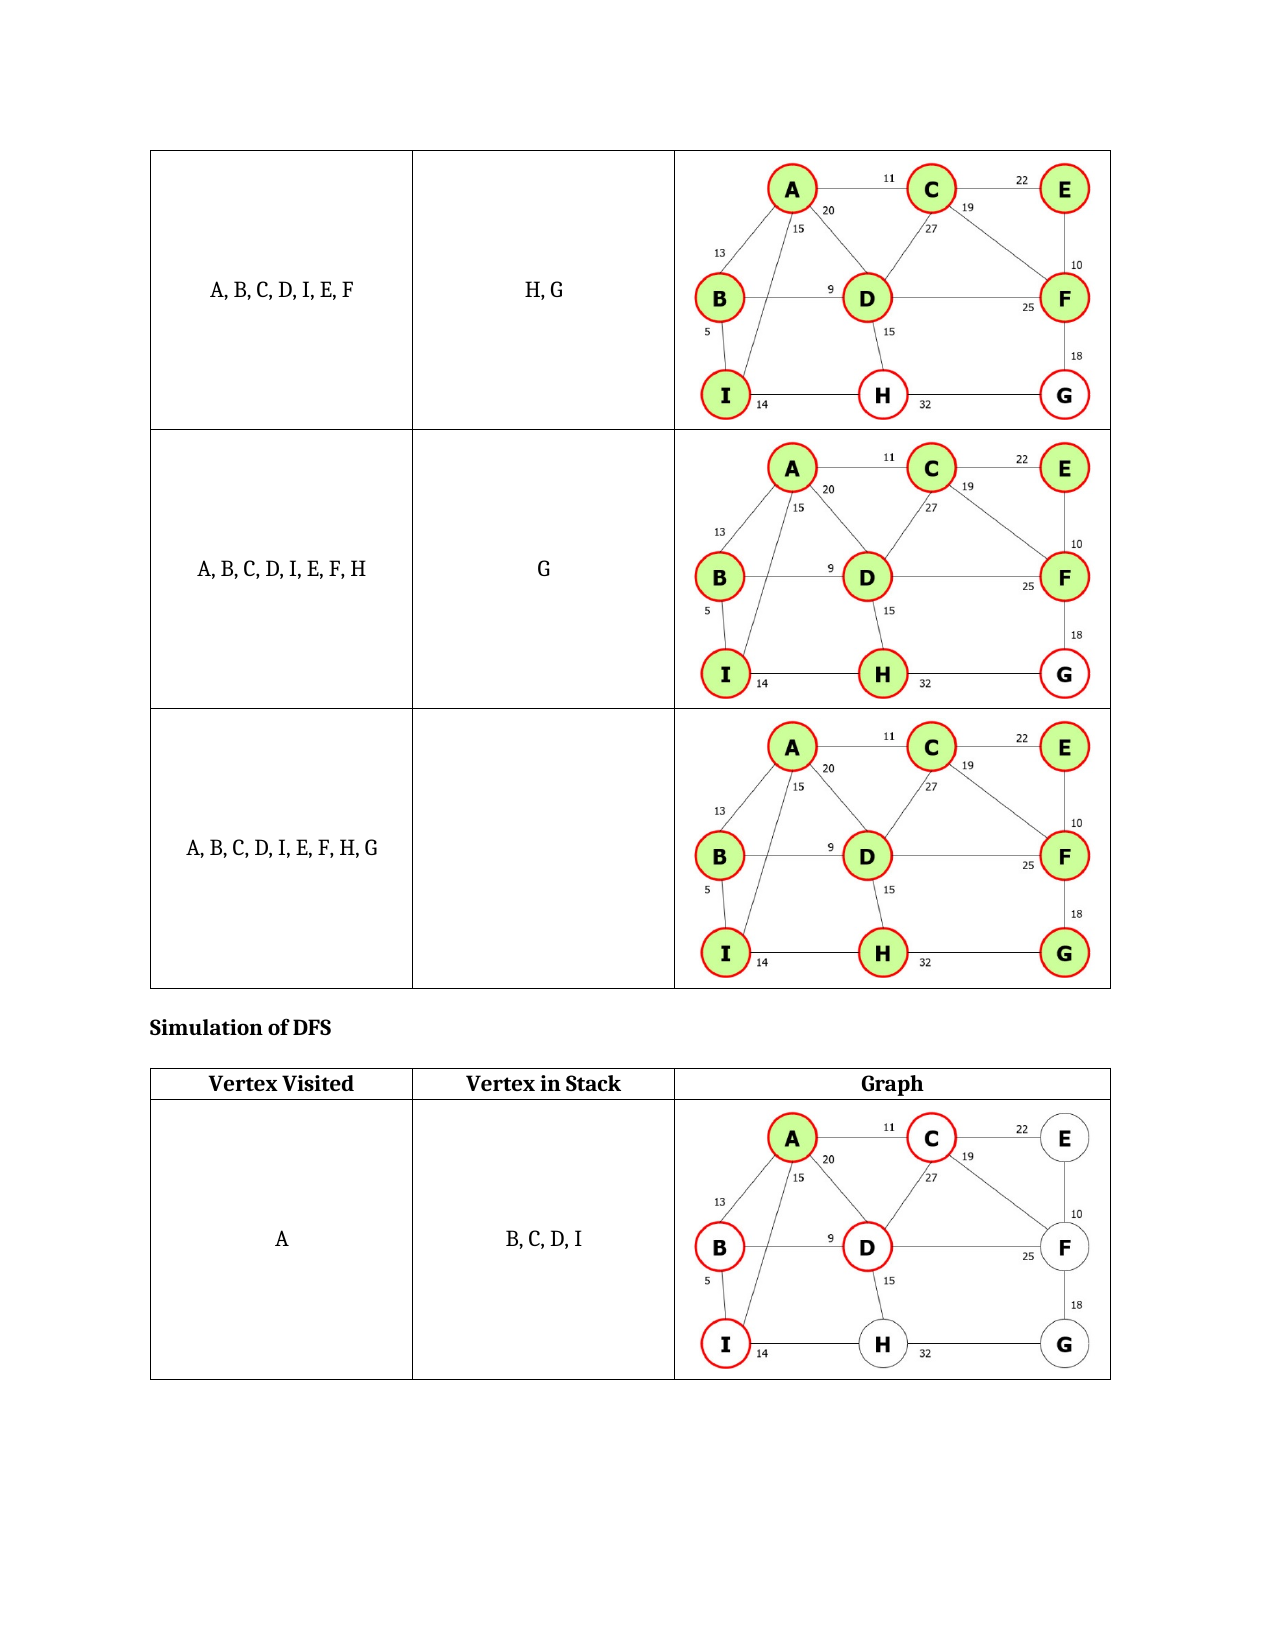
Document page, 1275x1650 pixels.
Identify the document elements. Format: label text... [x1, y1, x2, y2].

table_header Vertex Visited [151, 1069, 412, 1099]
table_cell A, B, C, D, I, E, F, H [151, 430, 412, 708]
picture [689, 160, 1095, 420]
picture [689, 1110, 1095, 1369]
picture [689, 718, 1095, 978]
table_cell [675, 430, 1110, 708]
table_cell B, C, D, I [413, 1100, 674, 1378]
text Simulation of DFS [150, 1015, 1125, 1041]
table_cell [675, 1100, 1110, 1378]
table_cell A [151, 1100, 412, 1378]
table_cell [675, 151, 1110, 429]
table_cell A, B, C, D, I, E, F, H, G [151, 709, 412, 987]
table_cell [675, 709, 1110, 987]
picture [689, 439, 1095, 699]
table_header Graph [675, 1069, 1110, 1099]
table_cell G [413, 430, 674, 708]
table_cell [413, 709, 674, 987]
table_header Vertex in Stack [413, 1069, 674, 1099]
table_cell A, B, C, D, I, E, F [151, 151, 412, 429]
table_cell H, G [413, 151, 674, 429]
